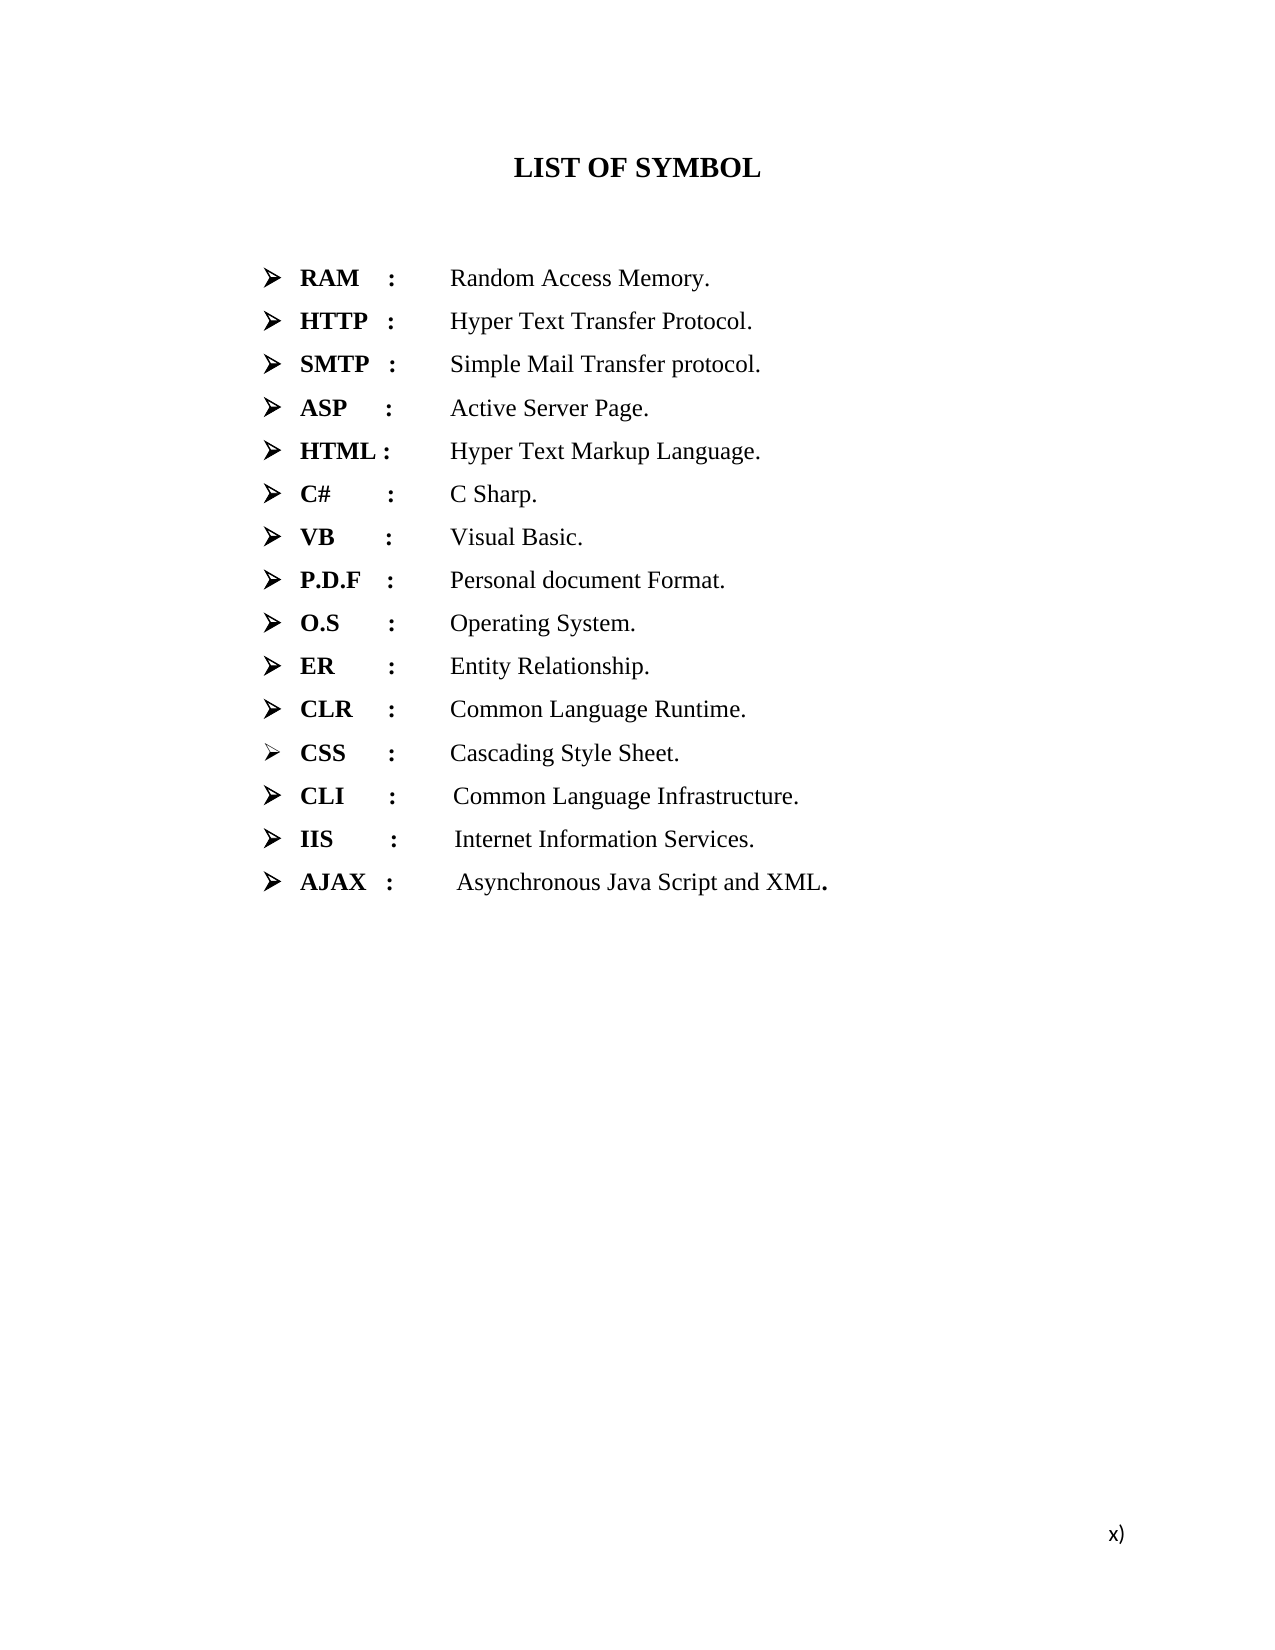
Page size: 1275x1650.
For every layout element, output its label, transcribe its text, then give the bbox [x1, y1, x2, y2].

list P.D.F : Personal document Format. [262, 565, 1125, 594]
list CLR : Common Language Runtime. [262, 694, 1125, 723]
list AJAX : Asynchronous Java Script and XML. [262, 867, 1125, 896]
list CLI : Common Language Infrastructure. [262, 781, 1125, 809]
text LIST OF SYMBOL [150, 150, 1125, 183]
list VB : Visual Basic. [262, 522, 1125, 551]
list HTML : Hyper Text Markup Language. [262, 436, 1125, 464]
list CSS : Cascading Style Sheet. [262, 738, 1125, 766]
list C# : C Sharp. [262, 479, 1125, 508]
list ER : Entity Relationship. [262, 651, 1125, 680]
list IIS : Internet Information Services. [262, 824, 1125, 853]
list SMTP : Simple Mail Transfer protocol. [262, 349, 1125, 378]
list HTTP : Hyper Text Transfer Protocol. [262, 306, 1125, 335]
list O.S : Operating System. [262, 608, 1125, 637]
list ASP : Active Server Page. [262, 393, 1125, 421]
list RAM : Random Access Memory. [262, 263, 1125, 292]
